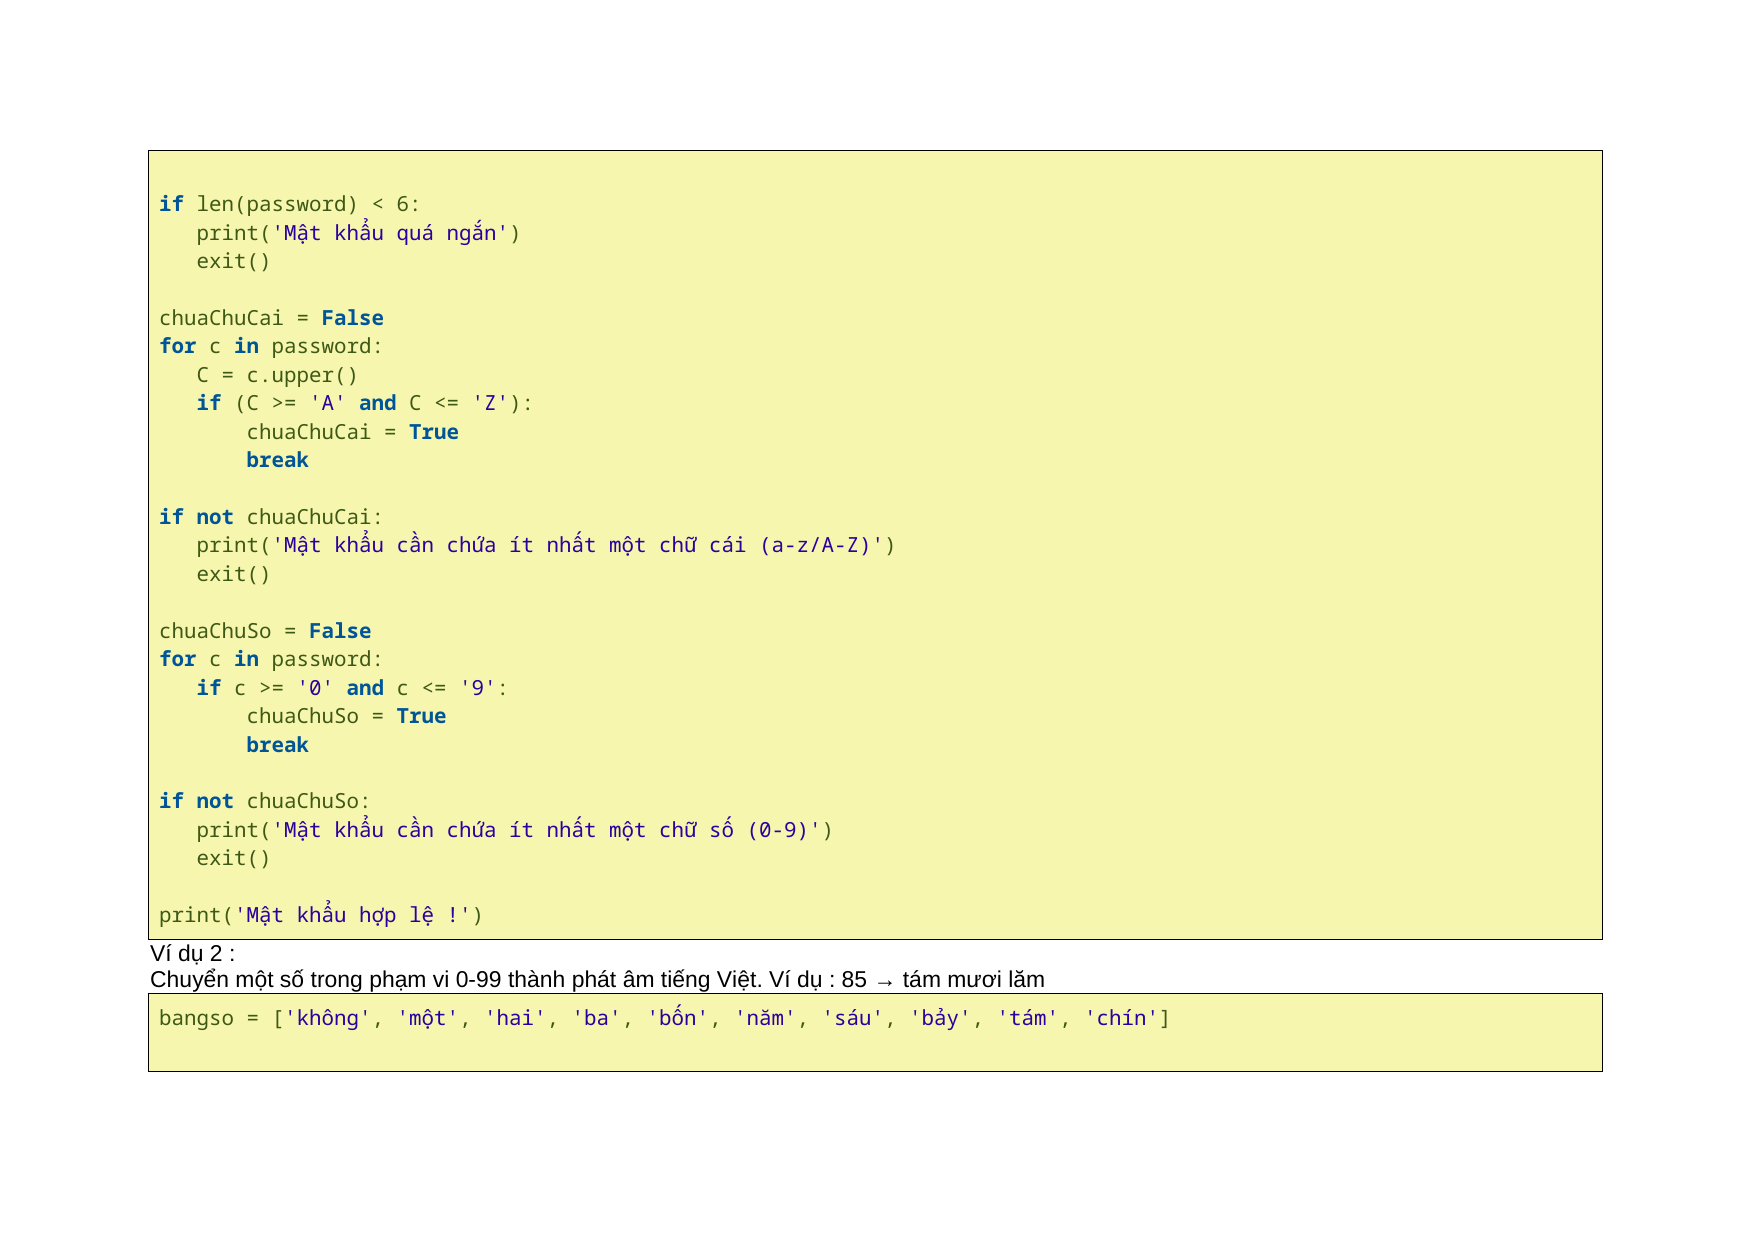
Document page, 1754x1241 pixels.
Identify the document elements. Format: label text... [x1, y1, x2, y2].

text Ví dụ 2 : [150, 940, 1604, 966]
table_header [149, 151, 1602, 939]
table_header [149, 994, 1602, 1071]
text Chuyển một số trong phạm vi 0-99 thành phát âm tiếng Việt. Ví dụ : 85 → tám mươi lăm [150, 966, 1604, 992]
